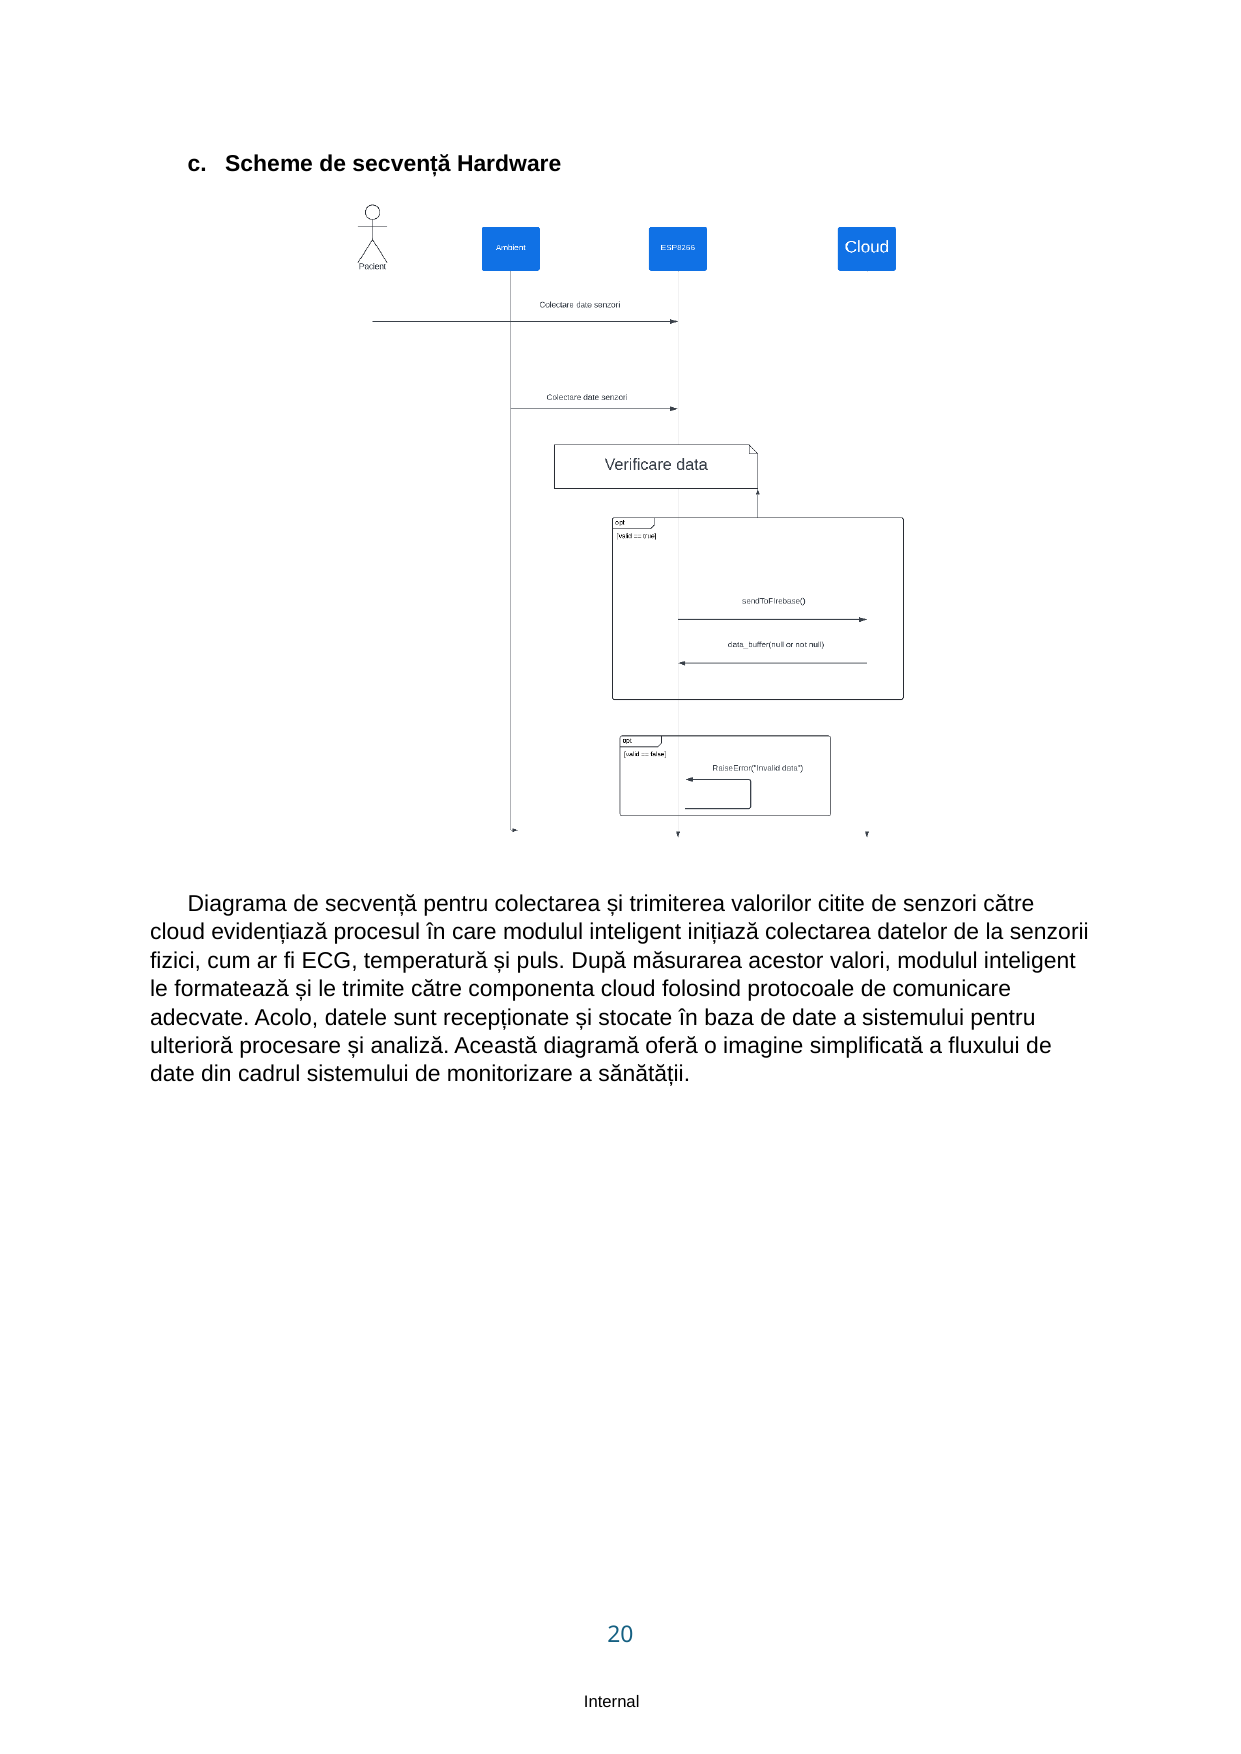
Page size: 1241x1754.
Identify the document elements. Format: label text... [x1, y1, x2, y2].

text Diagrama de secvență pentru colectarea și trimiterea valorilor citite de senzori către cloud evidențiază procesul în care modulul inteligent inițiază colectarea datelor de la senzorii fizici, cum ar fi ECG, temperatură și puls. După măsurarea acestor valori, modulul inteligent le formatează și le trimite către componenta cloud folosind protocoale de comunicare adecvate. Acolo, datele sunt recepționate și stocate în baza de date a sistemului pentru ulterioră procesare și analiză. Această diagramă oferă o imagine simplificată a fluxului de date din cadrul sistemului de monitorizare a sănătății. [150, 890, 1090, 1087]
list Scheme de secvență Hardware [187, 150, 1090, 176]
picture [308, 195, 932, 871]
